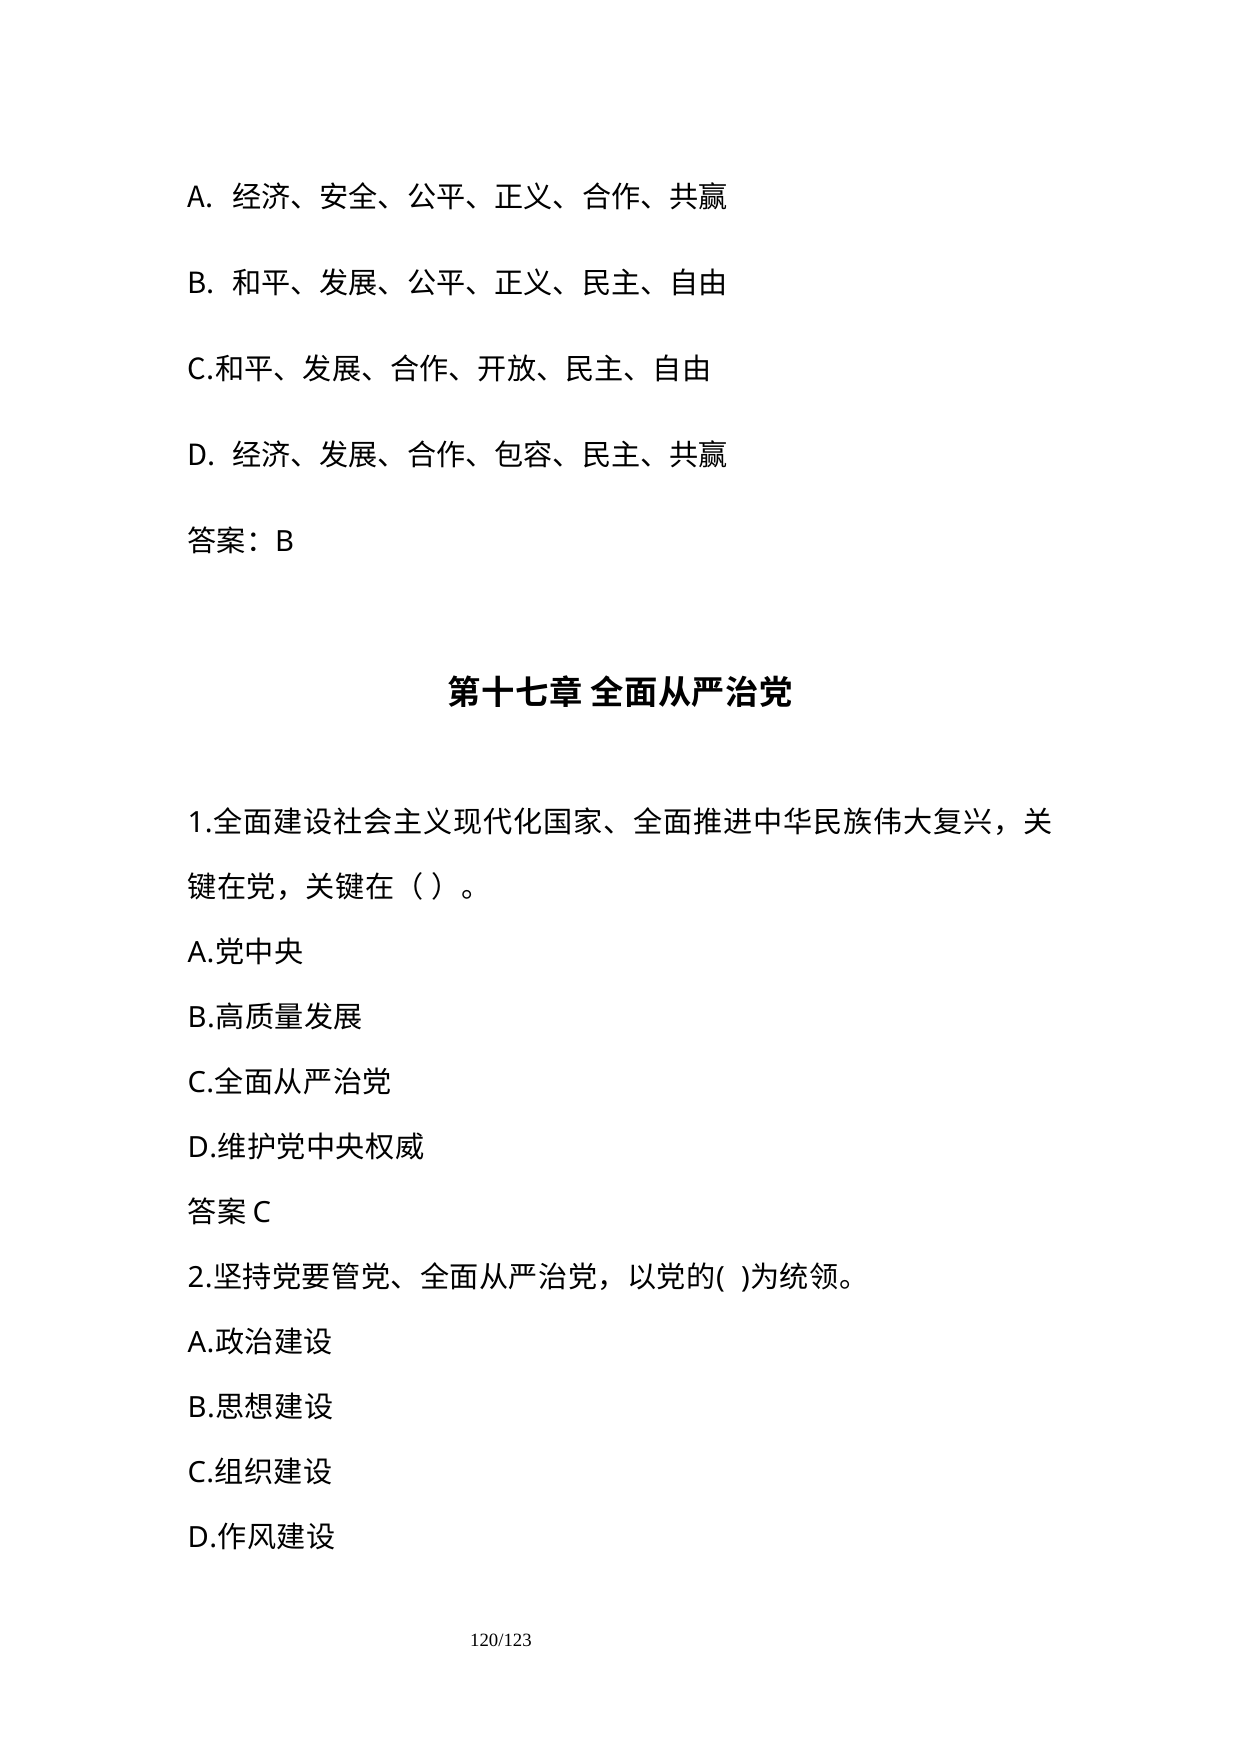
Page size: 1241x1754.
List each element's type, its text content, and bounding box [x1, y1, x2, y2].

text A.政治建设 [187, 1308, 1053, 1373]
list 和平、发展、公平、正义、民主、自由 [187, 248, 1053, 313]
text 答案：B [187, 507, 1053, 572]
text B.思想建设 [187, 1373, 1053, 1438]
text C.全面从严治党 [187, 1048, 1053, 1113]
text 1.全面建设社会主义现代化国家、全面推进中华民族伟大复兴，关键在党，关键在（ ）。 [187, 788, 1053, 918]
text A.党中央 [187, 918, 1053, 983]
list 和平、发展、合作、开放、民主、自由 [187, 334, 1053, 399]
list 经济、发展、合作、包容、民主、共赢 [187, 420, 1053, 485]
text 第十七章 全面从严治党 [187, 658, 1053, 723]
text C.组织建设 [187, 1438, 1053, 1503]
text B.高质量发展 [187, 983, 1053, 1048]
text D.作风建设 [187, 1503, 1053, 1568]
list 经济、安全、公平、正义、合作、共赢 [187, 162, 1053, 227]
text 答案C [187, 1178, 1053, 1243]
text D.维护党中央权威 [187, 1113, 1053, 1178]
text 2.坚持党要管党、全面从严治党，以党的( )为统领。 [187, 1243, 1053, 1308]
